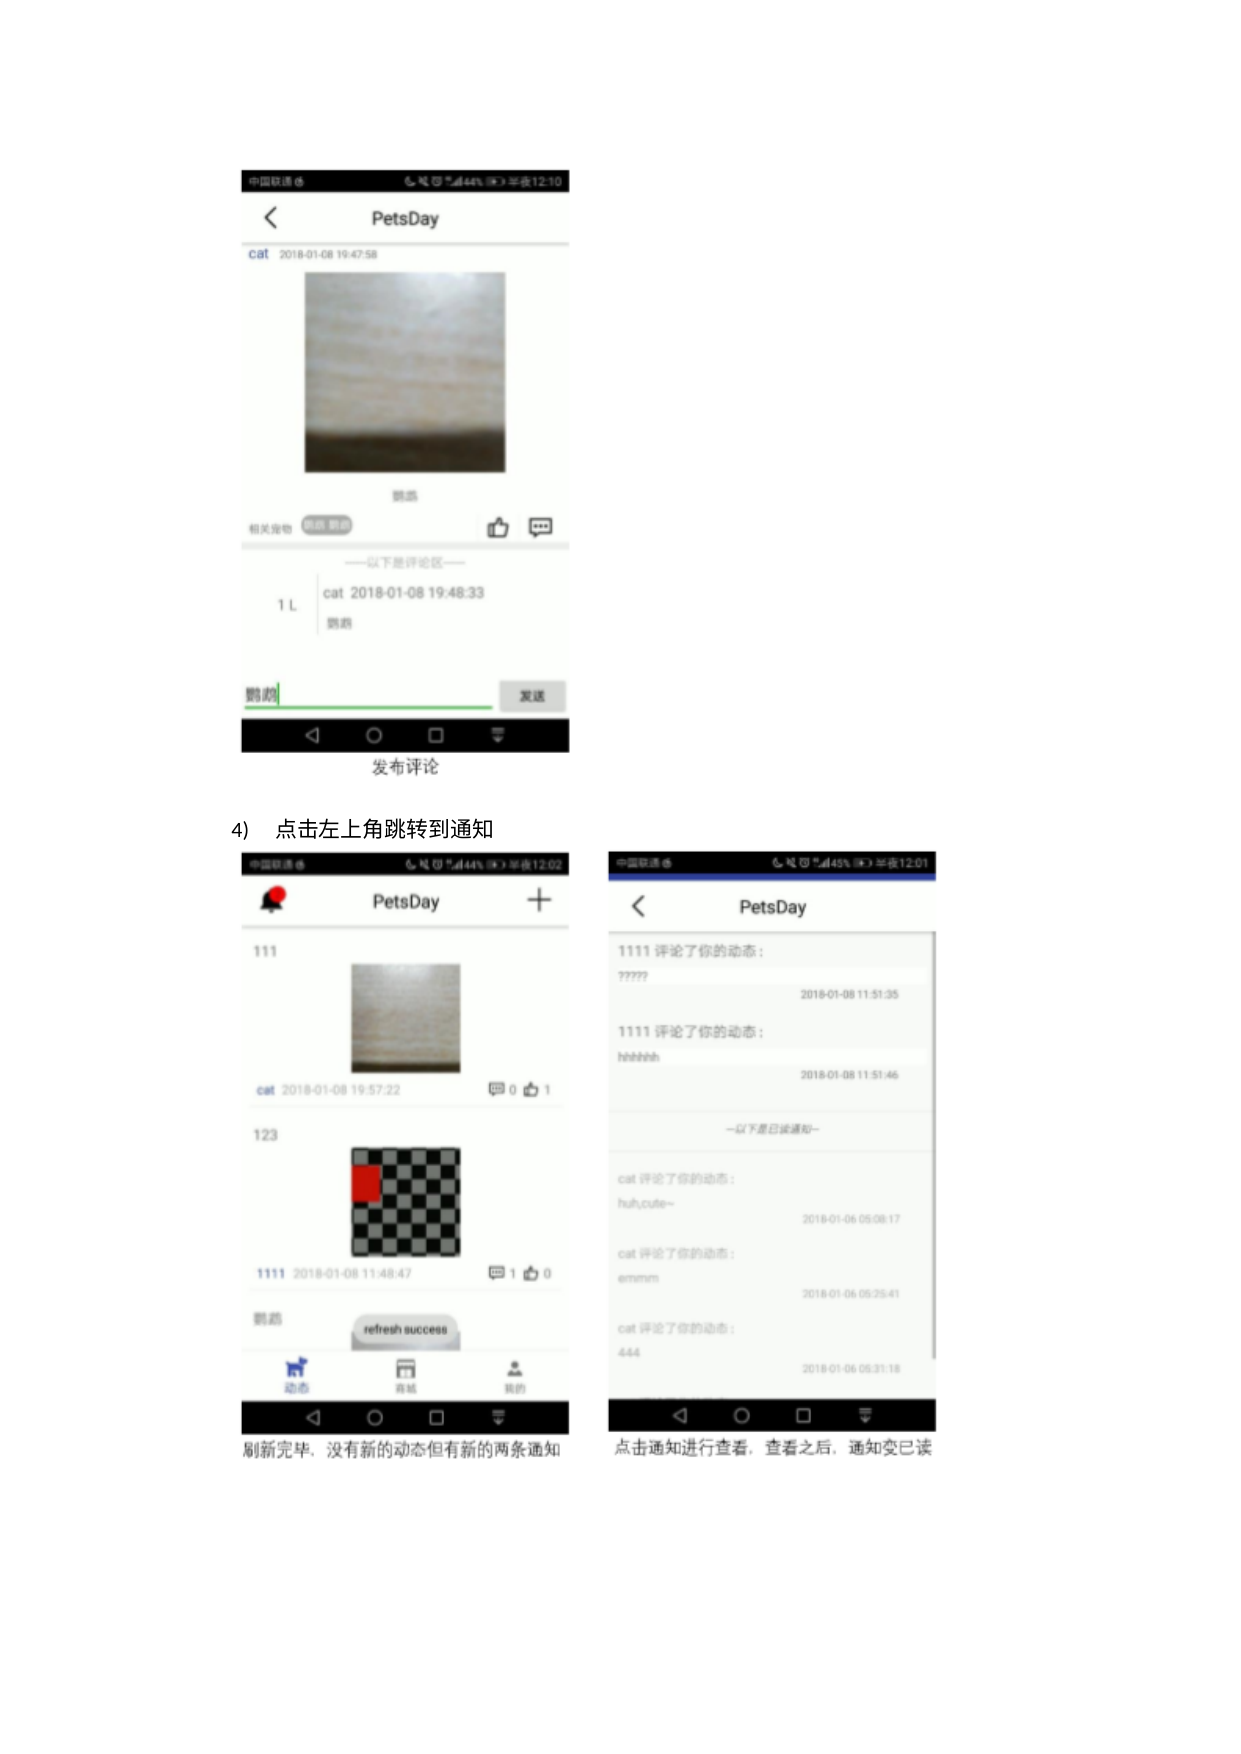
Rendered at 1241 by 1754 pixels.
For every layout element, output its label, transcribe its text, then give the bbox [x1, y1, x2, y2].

list 点击左上角跳转到通知 [231, 812, 1053, 844]
picture [231, 162, 575, 789]
picture [231, 847, 574, 1468]
picture [598, 844, 952, 1468]
